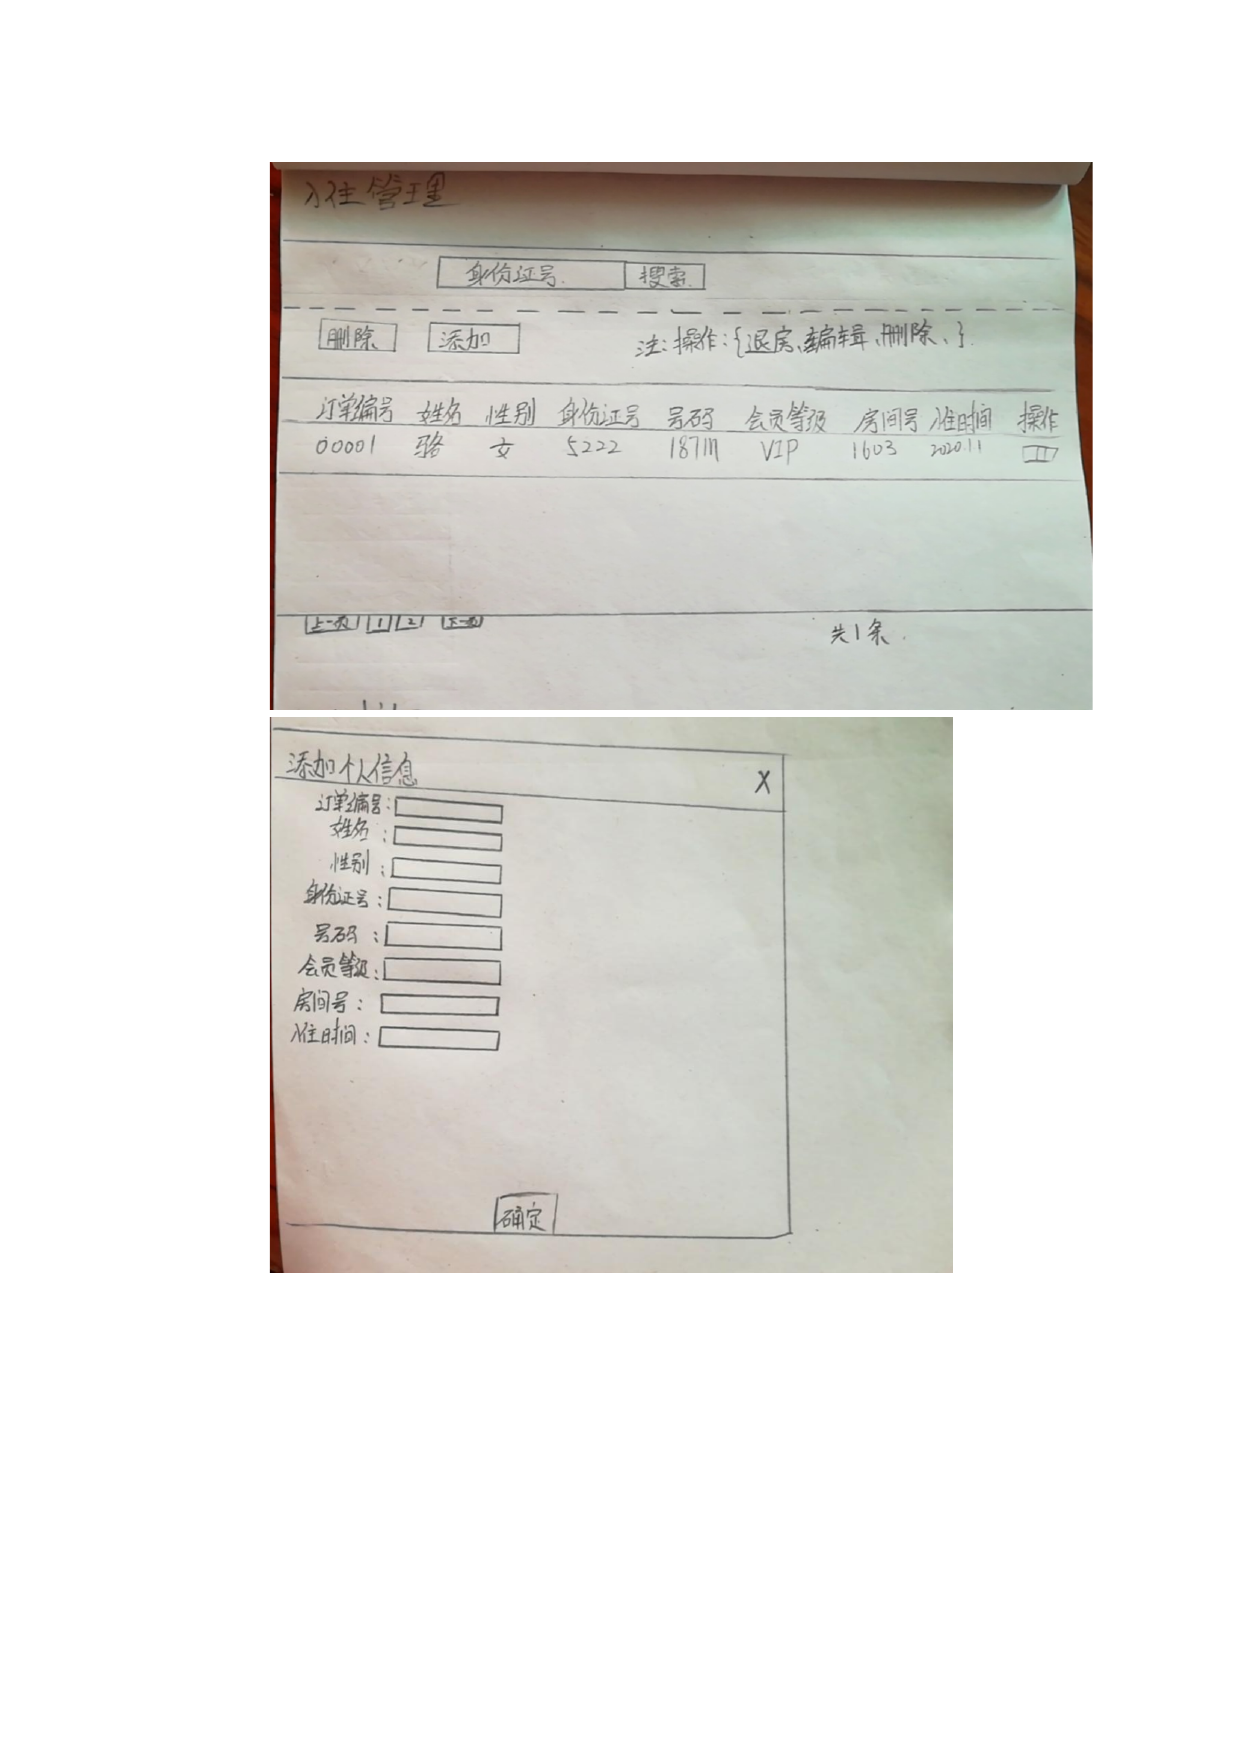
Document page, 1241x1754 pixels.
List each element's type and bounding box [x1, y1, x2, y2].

picture [269, 162, 1093, 709]
picture [269, 717, 952, 1273]
